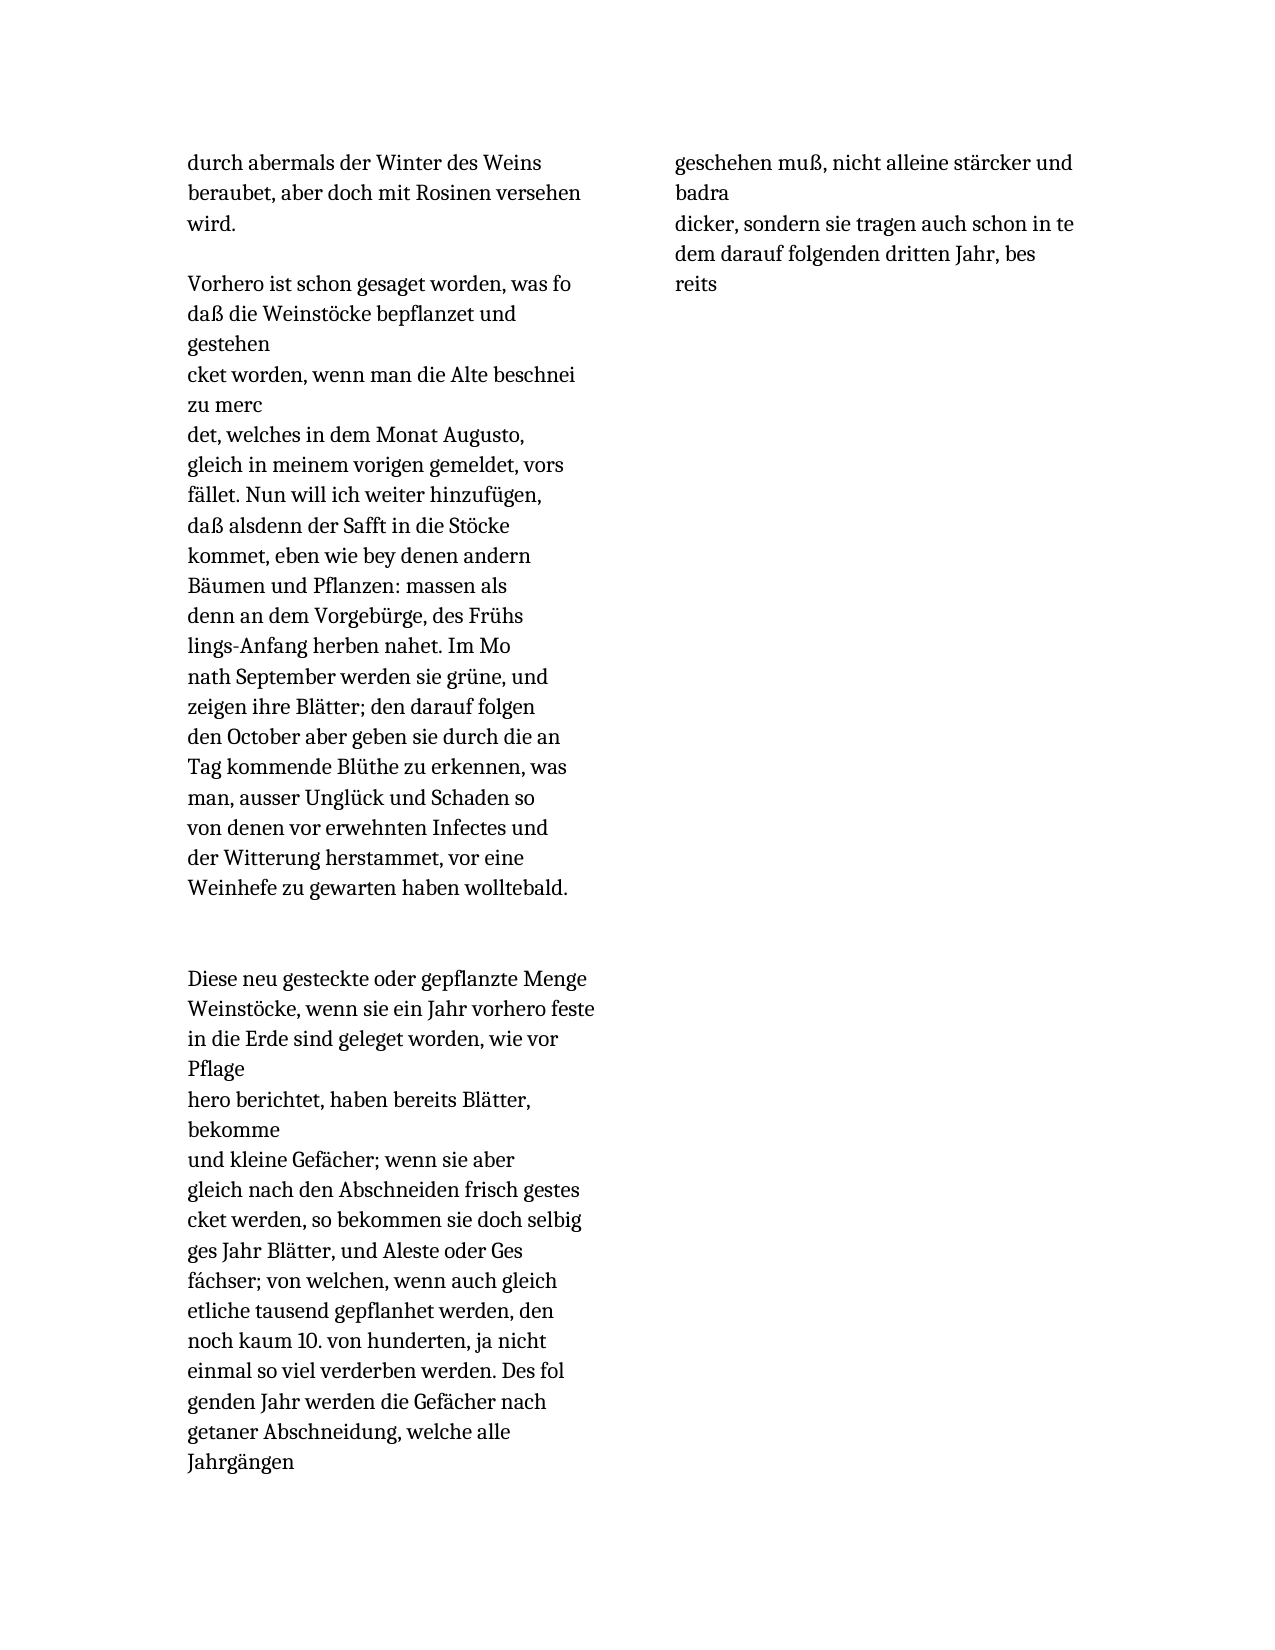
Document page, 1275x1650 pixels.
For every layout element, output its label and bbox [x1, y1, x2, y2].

text [187, 150, 600, 1475]
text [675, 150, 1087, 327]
